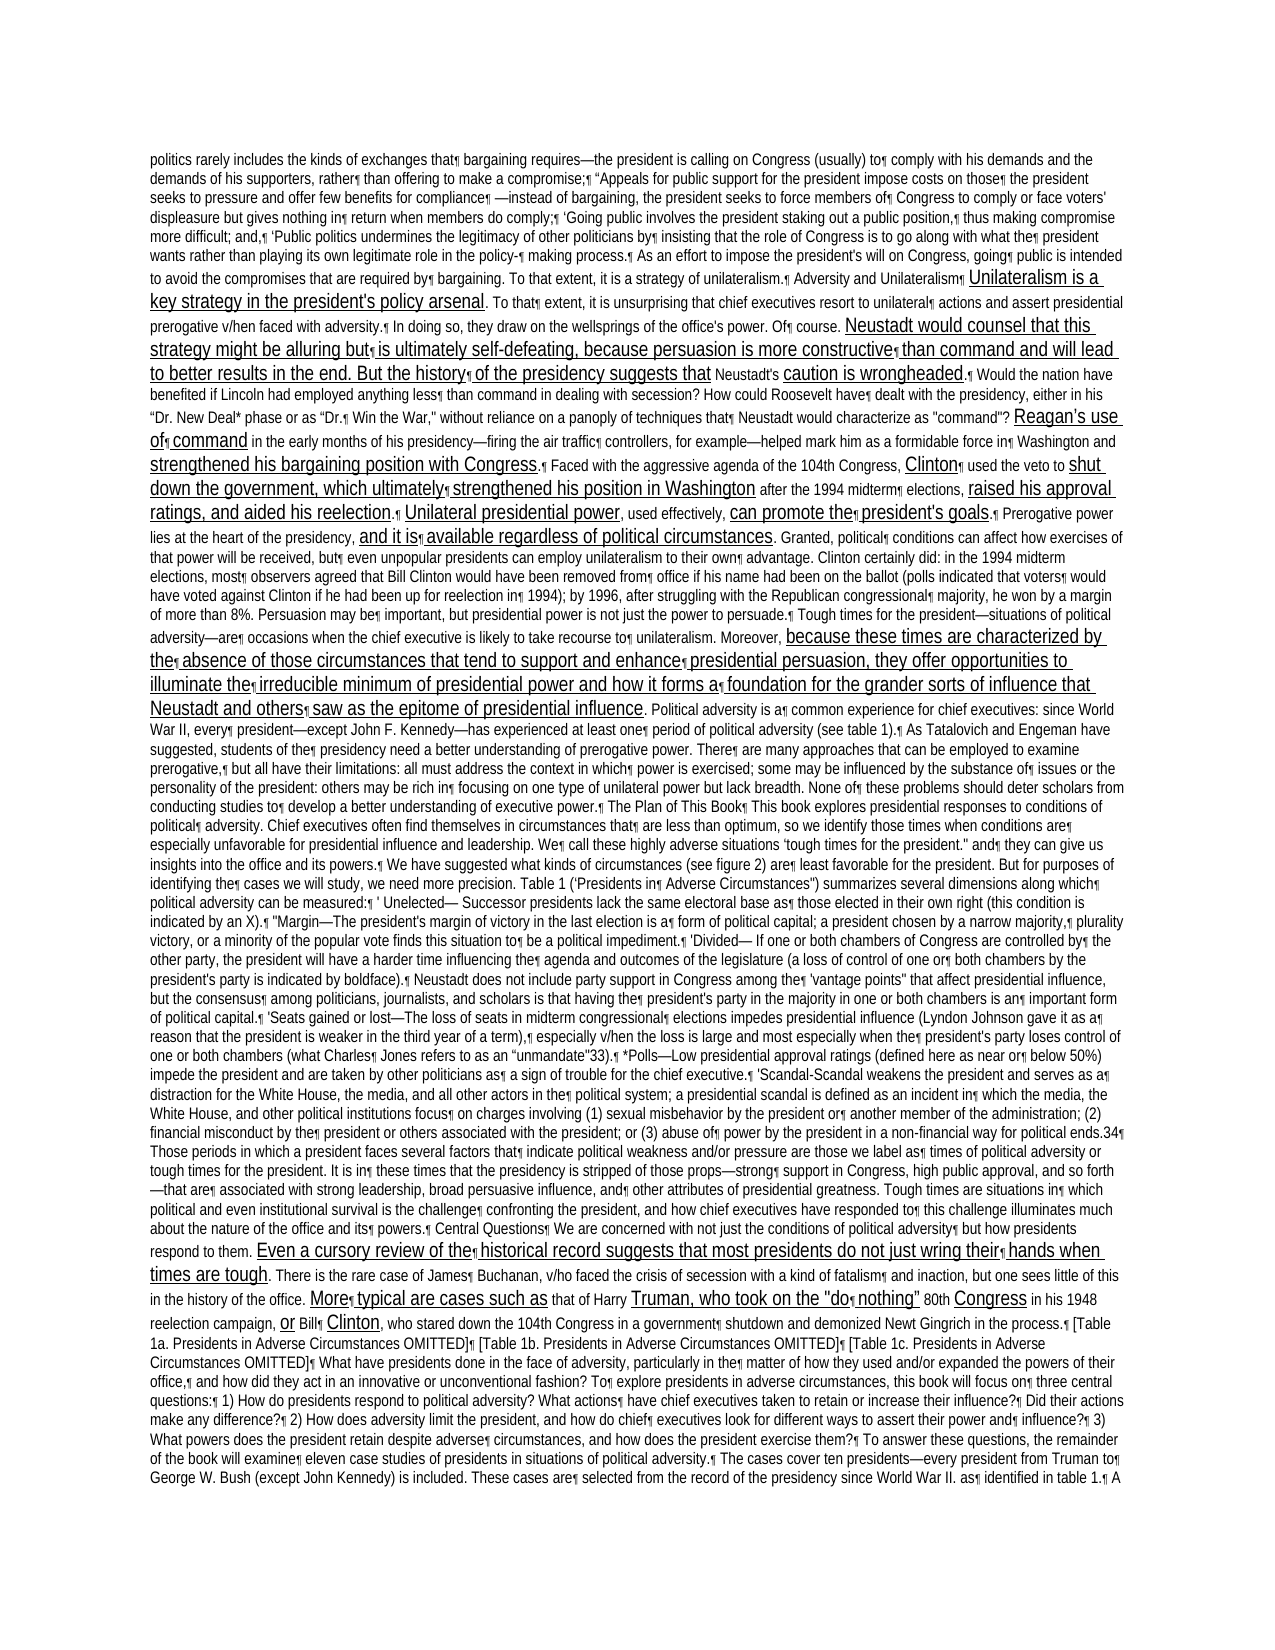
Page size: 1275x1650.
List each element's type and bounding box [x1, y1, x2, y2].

text [150, 150, 1125, 1487]
